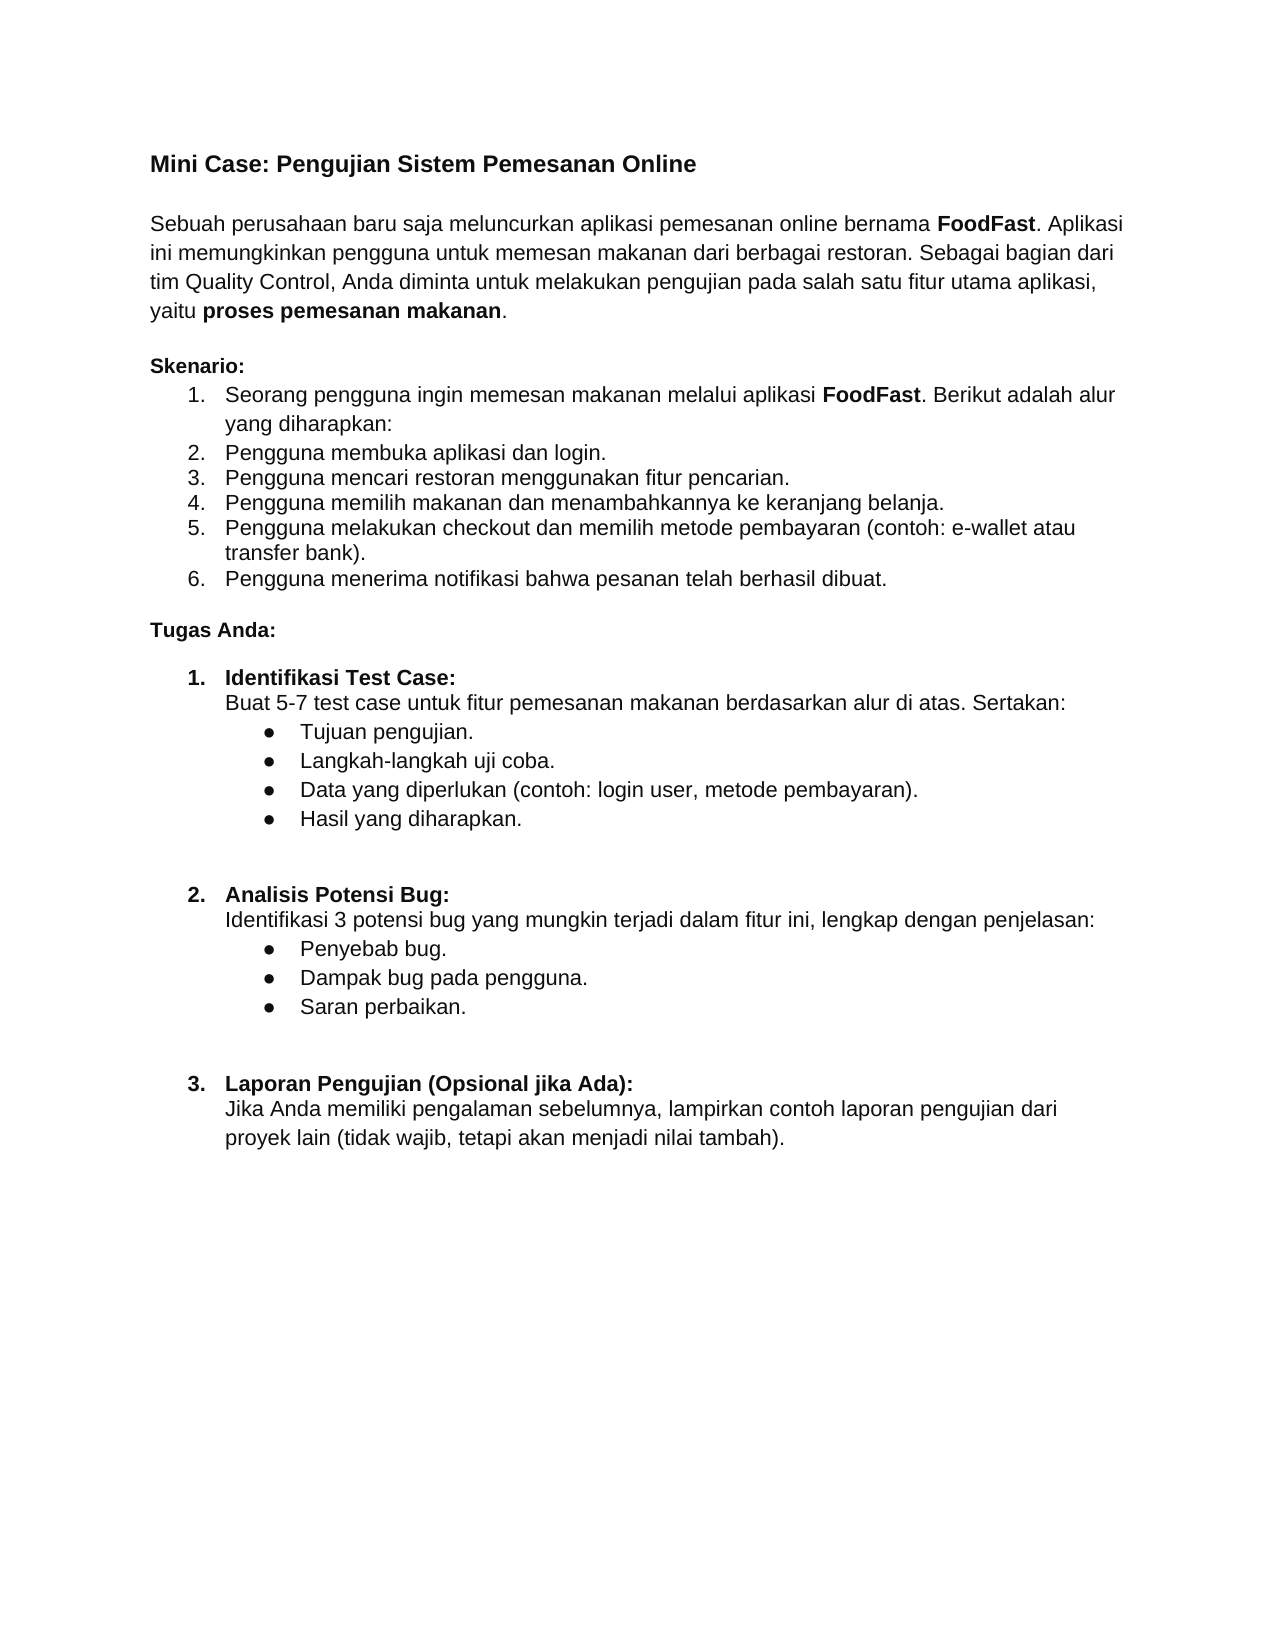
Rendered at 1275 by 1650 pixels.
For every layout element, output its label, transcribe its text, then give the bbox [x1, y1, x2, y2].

text Identifikasi 3 potensi bug yang mungkin terjadi dalam fitur ini, lengkap dengan penjelasan: [150, 907, 1125, 932]
list Laporan Pengujian (Opsional jika Ada): [187, 1071, 1125, 1096]
text Jika Anda memiliki pengalaman sebelumnya, lampirkan contoh laporan pengujian dari proyek lain (tidak wajib, tetapi akan menjadi nilai tambah). [225, 1096, 1125, 1150]
list Pengguna memilih makanan dan menambahkannya ke keranjang belanja. [187, 490, 1125, 515]
list Data yang diperlukan (contoh: login user, metode pembayaran). [262, 776, 1125, 802]
list Pengguna mencari restoran menggunakan fitur pencarian. [187, 464, 1125, 490]
list Penyebab bug. [262, 936, 1125, 961]
list Saran perbaikan. [262, 994, 1125, 1019]
list Identifikasi Test Case: [187, 664, 1125, 689]
list Pengguna melakukan checkout dan memilih metode pembayaran (contoh: e-wallet atau transfer bank). [187, 515, 1125, 565]
text Sebuah perusahaan baru saja meluncurkan aplikasi pemesanan online bernama FoodFast. Aplikasi ini memungkinkan pengguna untuk memesan makanan dari berbagai restoran. Sebagai bagian dari tim Quality Control, Anda diminta untuk melakukan pengujian pada salah satu fitur utama aplikasi, yaitu proses pemesanan makanan. [150, 211, 1125, 323]
list Pengguna menerima notifikasi bahwa pesanan telah berhasil dibuat. [187, 565, 1125, 591]
list Analisis Potensi Bug: [187, 882, 1125, 907]
list Langkah-langkah uji coba. [262, 747, 1125, 773]
text Mini Case: Pengujian Sistem Pemesanan Online [150, 150, 1125, 178]
text Tugas Anda: [150, 618, 1125, 642]
text Skenario: [150, 354, 1125, 378]
list Dampak bug pada pengguna. [262, 965, 1125, 990]
list Tujuan pengujian. [262, 718, 1125, 744]
list Hasil yang diharapkan. [262, 805, 1125, 831]
list Seorang pengguna ingin memesan makanan melalui aplikasi FoodFast. Berikut adalah alur yang diharapkan: [187, 381, 1125, 436]
text Buat 5-7 test case untuk fitur pemesanan makanan berdasarkan alur di atas. Sertakan: [150, 689, 1125, 715]
list Pengguna membuka aplikasi dan login. [187, 439, 1125, 464]
